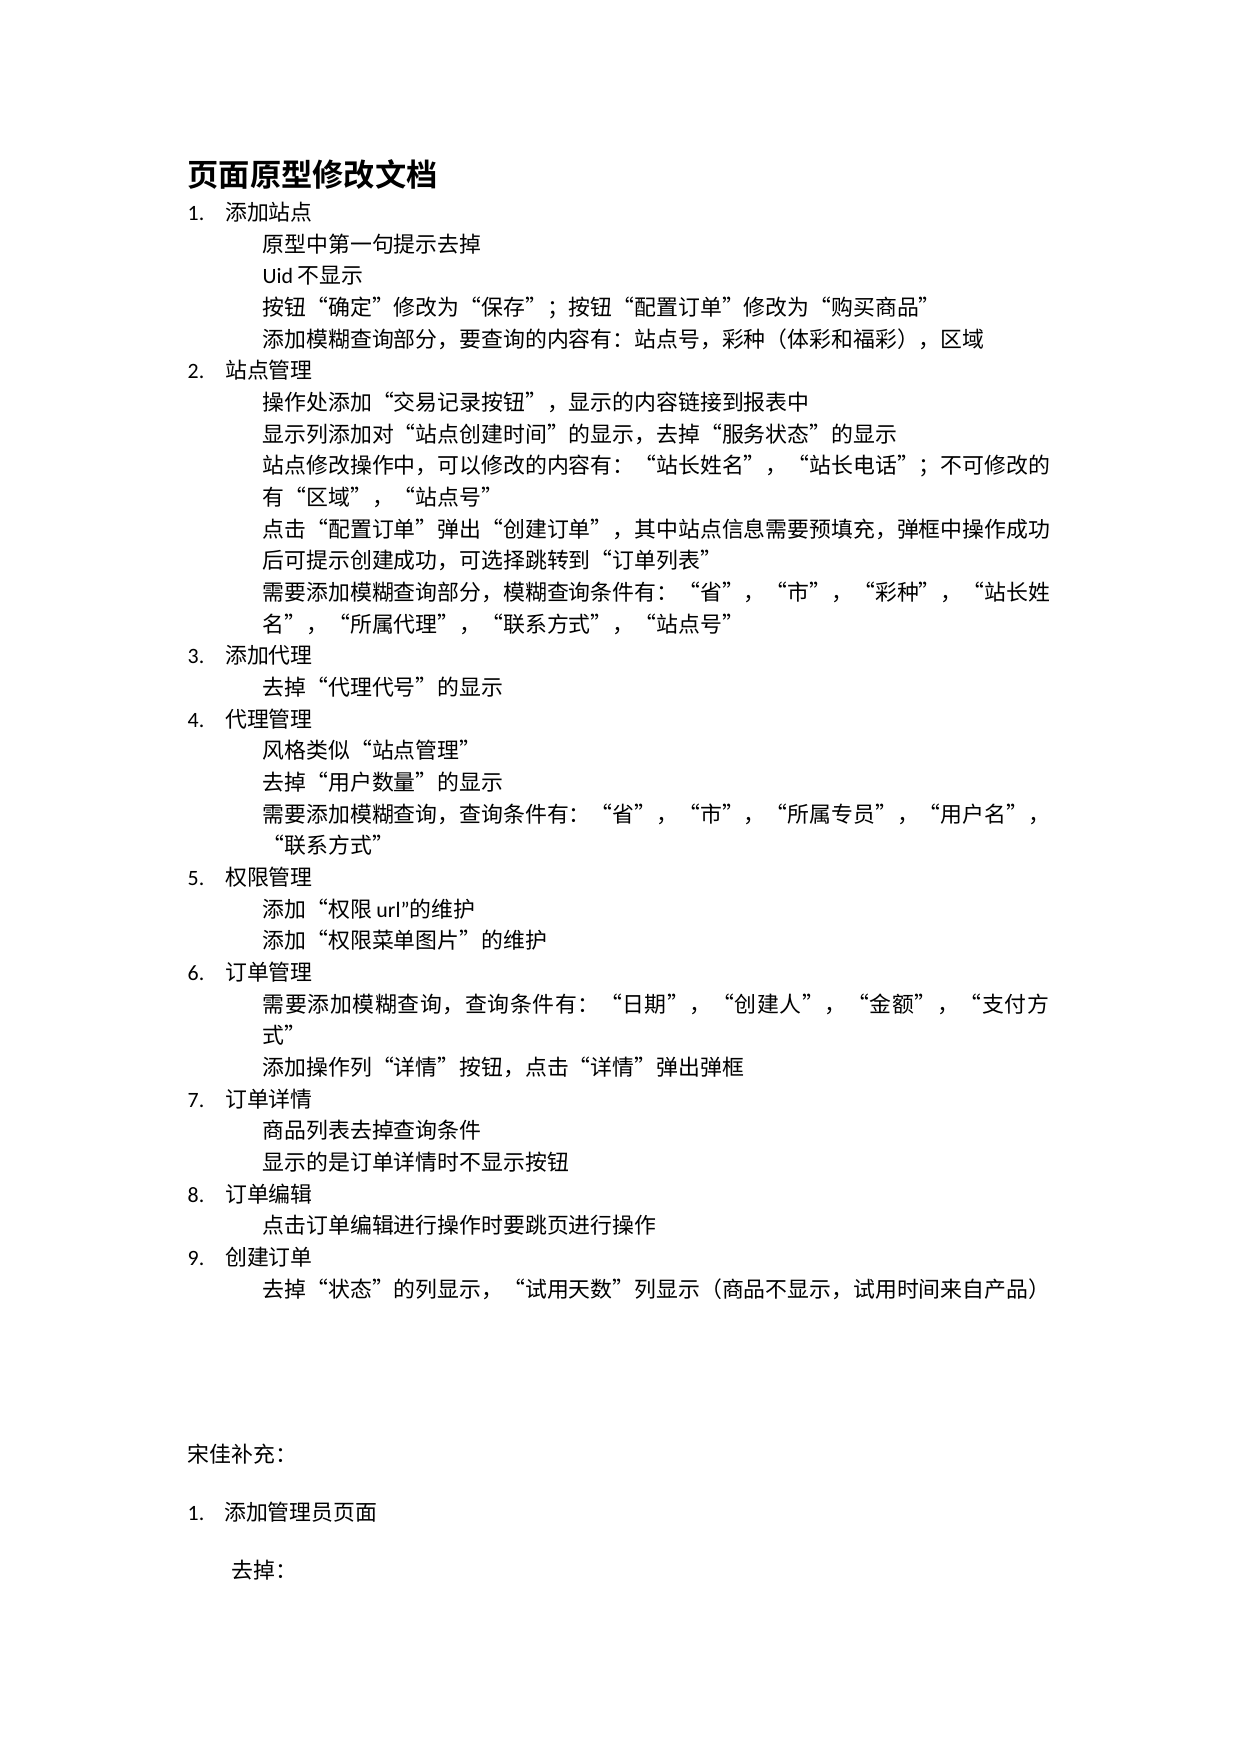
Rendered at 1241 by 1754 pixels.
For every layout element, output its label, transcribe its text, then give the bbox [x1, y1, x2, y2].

list 添加操作列“详情”按钮，点击“详情”弹出弹框 [225, 1050, 1053, 1082]
list 显示列添加对“站点创建时间”的显示，去掉“服务状态”的显示 [225, 417, 1053, 448]
list 商品列表去掉查询条件 [225, 1113, 1053, 1145]
list 添加代理 [187, 638, 1053, 670]
list 添加“权限菜单图片”的维护 [225, 923, 1053, 955]
list 添加“权限url”的维护 [225, 892, 1053, 923]
list 操作处添加“交易记录按钮”，显示的内容链接到报表中 [225, 385, 1053, 417]
list 点击“配置订单”弹出“创建订单”，其中站点信息需要预填充，弹框中操作成功后可提示创建成功，可选择跳转到“订单列表” [225, 512, 1053, 575]
list 按钮“确定”修改为“保存”；按钮“配置订单”修改为“购买商品” [225, 290, 1053, 322]
list Uid不显示 [225, 258, 1053, 290]
list 需要添加模糊查询，查询条件有：“日期”，“创建人”，“金额”，“支付方式” [225, 987, 1053, 1050]
list 原型中第一句提示去掉 [225, 227, 1053, 258]
list 1. 添加管理员页面 [187, 1495, 1053, 1527]
list 订单管理 [187, 955, 1053, 987]
text 页面原型修改文档 [187, 150, 1053, 195]
list 需要添加模糊查询，查询条件有：“省”，“市”，“所属专员”，“用户名”，“联系方式” [225, 797, 1053, 860]
list 去掉“状态”的列显示，“试用天数”列显示（商品不显示，试用时间来自产品） [225, 1272, 1053, 1303]
list 风格类似“站点管理” [225, 733, 1053, 765]
list 点击订单编辑进行操作时要跳页进行操作 [225, 1208, 1053, 1240]
list 订单详情 [187, 1082, 1053, 1113]
list 去掉： [187, 1553, 1053, 1585]
list 去掉“代理代号”的显示 [225, 670, 1053, 702]
list 站点修改操作中，可以修改的内容有：“站长姓名”，“站长电话”；不可修改的有“区域”，“站点号” [225, 448, 1053, 512]
list 添加模糊查询部分，要查询的内容有：站点号，彩种（体彩和福彩），区域 [225, 322, 1053, 353]
list 代理管理 [187, 702, 1053, 733]
list 添加站点 [187, 195, 1053, 227]
list 订单编辑 [187, 1177, 1053, 1208]
list 宋佳补充： [187, 1437, 1053, 1468]
list 创建订单 [187, 1240, 1053, 1272]
list 需要添加模糊查询部分，模糊查询条件有：“省”，“市”，“彩种”，“站长姓名”，“所属代理”，“联系方式”，“站点号” [225, 575, 1053, 638]
list 站点管理 [187, 353, 1053, 385]
list 去掉“用户数量”的显示 [225, 765, 1053, 797]
list 权限管理 [187, 860, 1053, 892]
list 显示的是订单详情时不显示按钮 [225, 1145, 1053, 1177]
